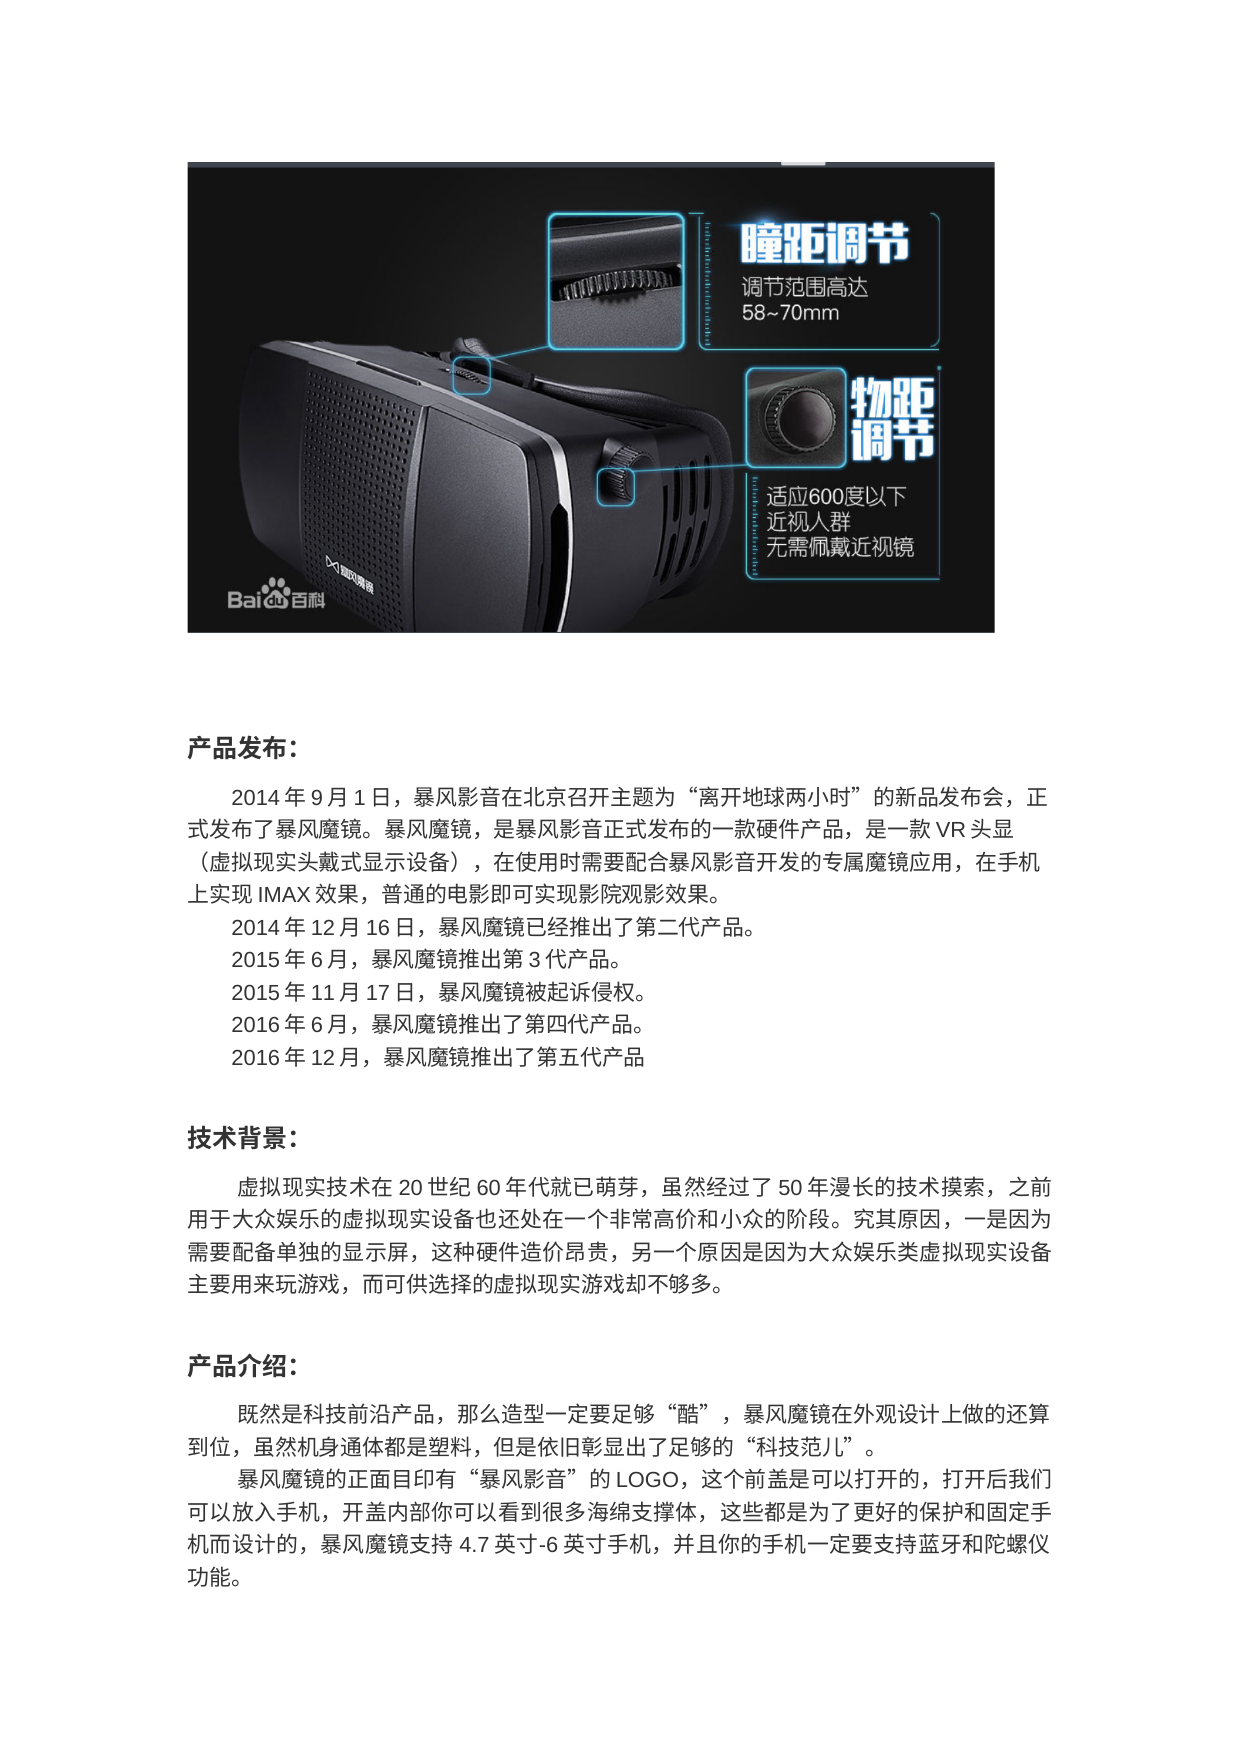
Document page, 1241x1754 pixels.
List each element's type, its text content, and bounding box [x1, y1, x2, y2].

picture [187, 162, 995, 633]
text 2014年12月16日，暴风魔镜已经推出了第二代产品。 [187, 909, 1053, 942]
text 2014年9月1日，暴风影音在北京召开主题为“离开地球两小时”的新品发布会，正式发布了暴风魔镜。暴风魔镜，是暴风影音正式发布的一款硬件产品，是一款VR头显（虚拟现实头戴式显示设备），在使用时需要配合暴风影音开发的专属魔镜应用，在手机上实现IMAX效果，普通的电影即可实现影院观影效果。 [187, 779, 1053, 909]
text 2016年6月，暴风魔镜推出了第四代产品。 [187, 1007, 1053, 1039]
text 虚拟现实技术在20世纪60年代就已萌芽，虽然经过了50年漫长的技术摸索，之前用于大众娱乐的虚拟现实设备也还处在一个非常高价和小众的阶段。究其原因，一是因为需要配备单独的显示屏，这种硬件造价昂贵，另一个原因是因为大众娱乐类虚拟现实设备主要用来玩游戏，而可供选择的虚拟现实游戏却不够多。 [187, 1169, 1053, 1299]
text 产品介绍： [187, 1332, 1053, 1397]
text 2015年6月，暴风魔镜推出第3代产品。 [187, 942, 1053, 974]
text 2016年12月，暴风魔镜推出了第五代产品 [187, 1039, 1053, 1072]
text 既然是科技前沿产品，那么造型一定要足够“酷”，暴风魔镜在外观设计上做的还算到位，虽然机身通体都是塑料，但是依旧彰显出了足够的“科技范儿”。 [187, 1397, 1053, 1462]
text 暴风魔镜的正面目印有“暴风影音”的LOGO，这个前盖是可以打开的，打开后我们可以放入手机，开盖内部你可以看到很多海绵支撑体，这些都是为了更好的保护和固定手机而设计的，暴风魔镜支持4.7英寸-6英寸手机，并且你的手机一定要支持蓝牙和陀螺仪功能。 [187, 1462, 1053, 1592]
text 产品发布： [187, 714, 1053, 779]
text 2015年11月17日，暴风魔镜被起诉侵权。 [187, 974, 1053, 1007]
text 技术背景： [187, 1104, 1053, 1169]
